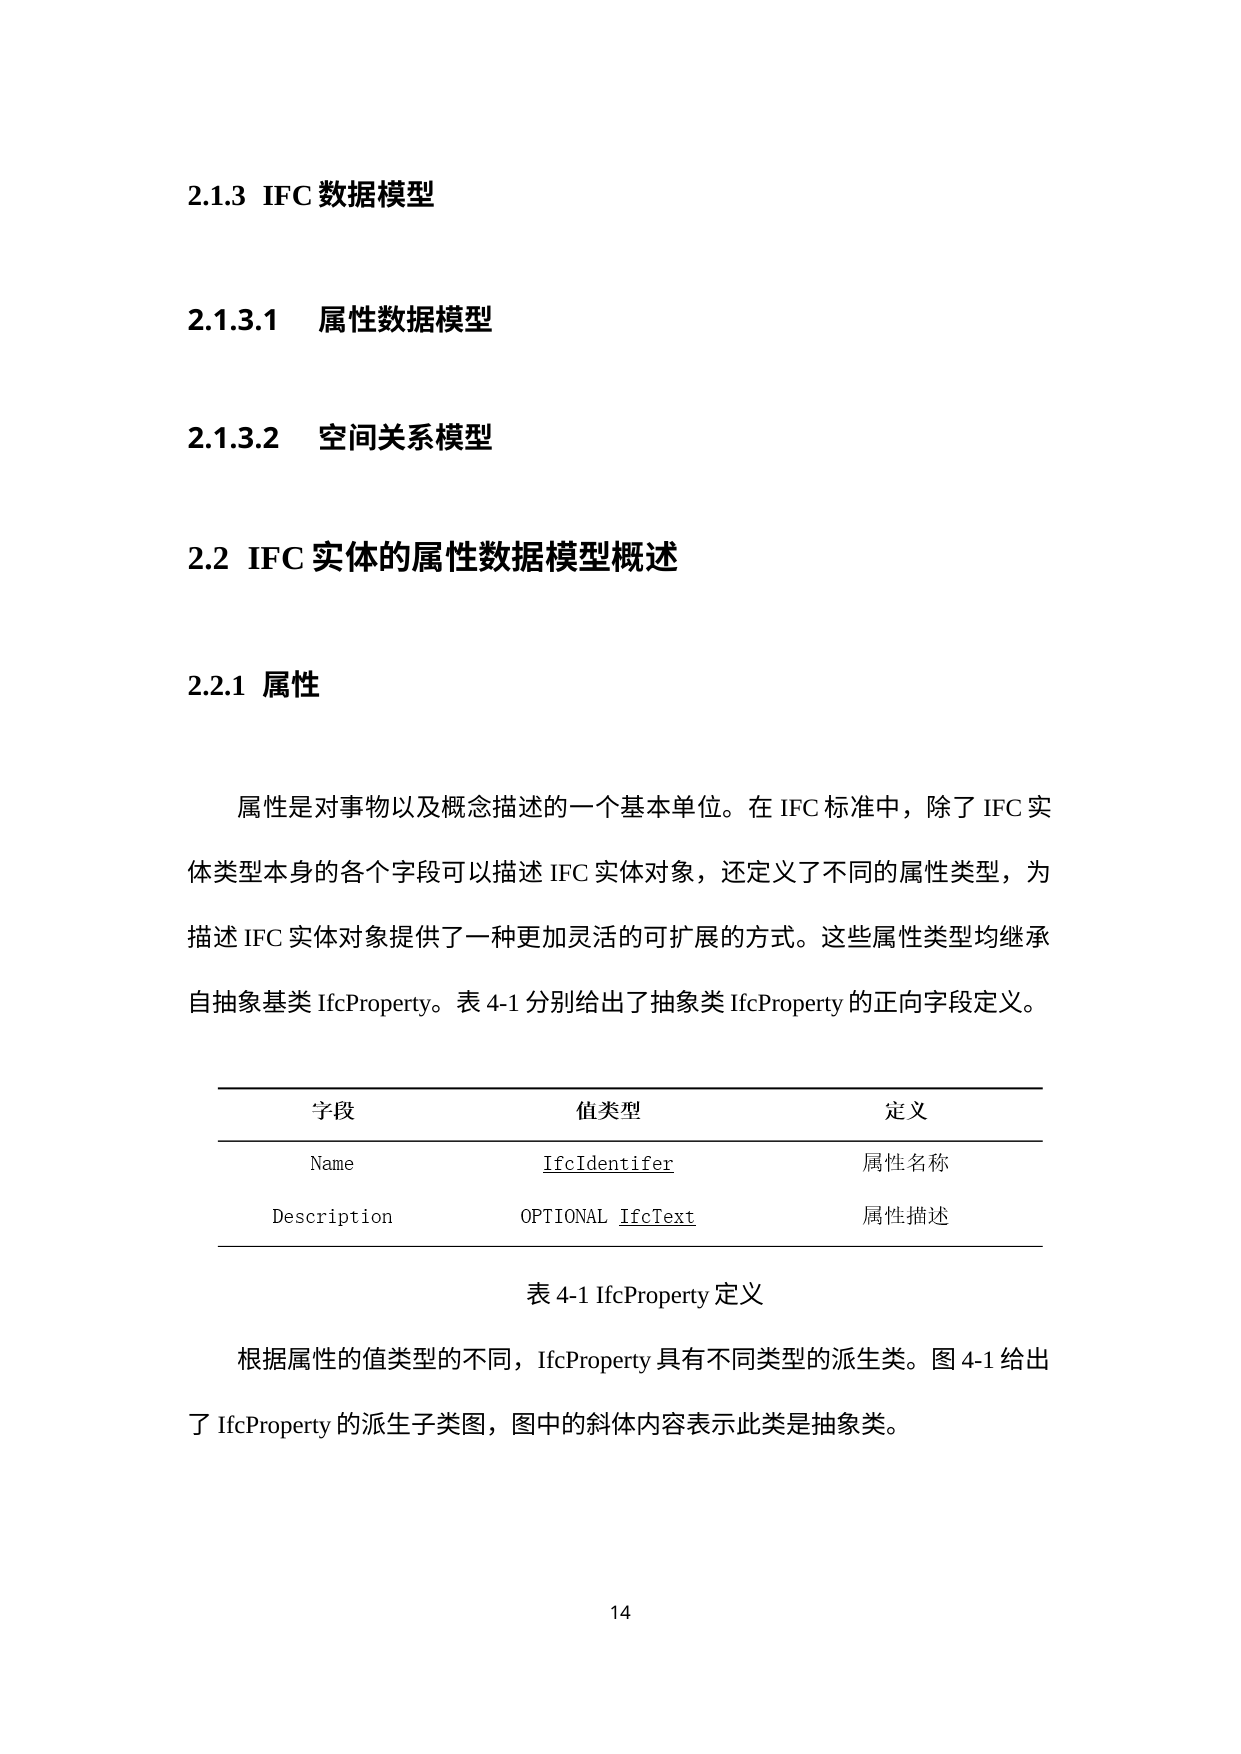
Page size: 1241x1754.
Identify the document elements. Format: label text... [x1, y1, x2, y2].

subtitle IFC实体的属性数据模型概述 [187, 522, 1053, 587]
text 属性是对事物以及概念描述的一个基本单位。在IFC标准中，除了IFC实体类型本身的各个字段可以描述IFC实体对象，还定义了不同的属性类型，为描述IFC实体对象提供了一种更加灵活的可扩展的方式。这些属性类型均继承自抽象基类IfcProperty。表4-1分别给出了抽象类IfcProperty的正向字段定义。 [187, 773, 1053, 1033]
picture [217, 1087, 1044, 1247]
subtitle 空间关系模型 [187, 404, 1053, 469]
subtitle IFC数据模型 [187, 160, 1053, 225]
subtitle 属性 [187, 650, 1053, 715]
subtitle 属性数据模型 [187, 285, 1053, 350]
text 根据属性的值类型的不同，IfcProperty具有不同类型的派生类。图4-1给出了IfcProperty的派生子类图，图中的斜体内容表示此类是抽象类。 [187, 1325, 1053, 1455]
